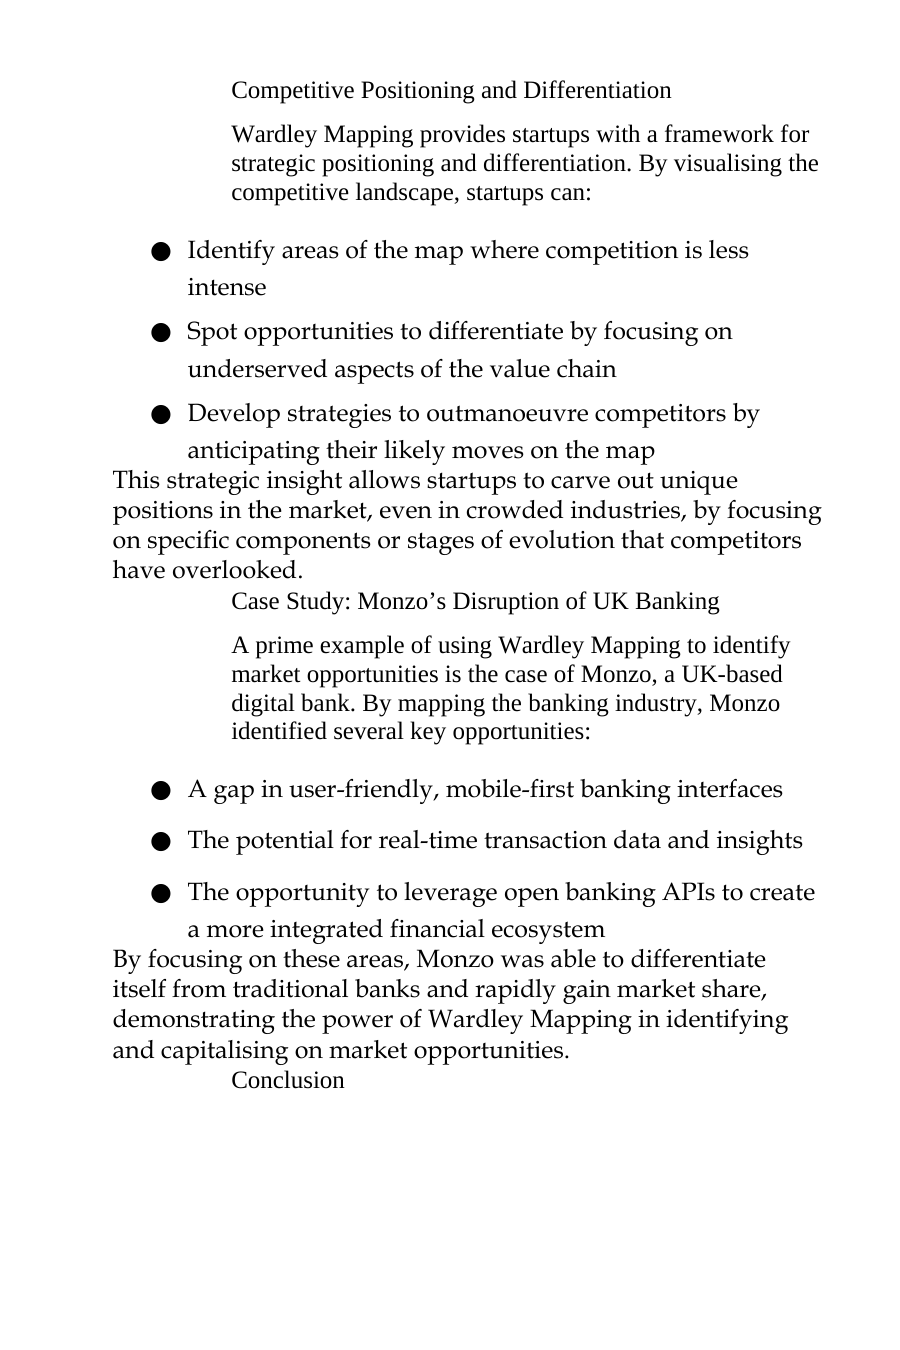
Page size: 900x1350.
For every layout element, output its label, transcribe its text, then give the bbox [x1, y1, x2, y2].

list Develop strategies to outmanoeuvre competitors by anticipating their likely moves on the map [150, 384, 825, 465]
list The opportunity to leverage open banking APIs to create a more integrated financial ecosystem [150, 863, 825, 944]
list A gap in user-friendly, mobile-first banking interfaces [150, 761, 825, 812]
text Case Study: Monzo’s Disruption of UK Banking [231, 586, 825, 614]
list Spot opportunities to differentiate by focusing on underserved aspects of the value chain [150, 303, 825, 384]
text This strategic insight allows startups to carve out unique positions in the market, even in crowded industries, by focusing on specific components or stages of evolution that competitors have overlooked. [112, 465, 825, 586]
text Competitive Positioning and Differentiation [231, 75, 825, 104]
text A prime example of using Wardley Mapping to identify market opportunities is the case of Monzo, a UK-based digital bank. By mapping the banking industry, Monzo identified several key opportunities: [231, 630, 825, 745]
text Conclusion [231, 1065, 825, 1094]
list The potential for real-time transaction data and insights [150, 812, 825, 863]
list Identify areas of the map where competition is less intense [150, 221, 825, 303]
text Wardley Mapping provides startups with a framework for strategic positioning and differentiation. By visualising the competitive landscape, startups can: [231, 119, 825, 206]
text By focusing on these areas, Monzo was able to differentiate itself from traditional banks and rapidly gain market share, demonstrating the power of Wardley Mapping in identifying and capitalising on market opportunities. [112, 944, 825, 1065]
